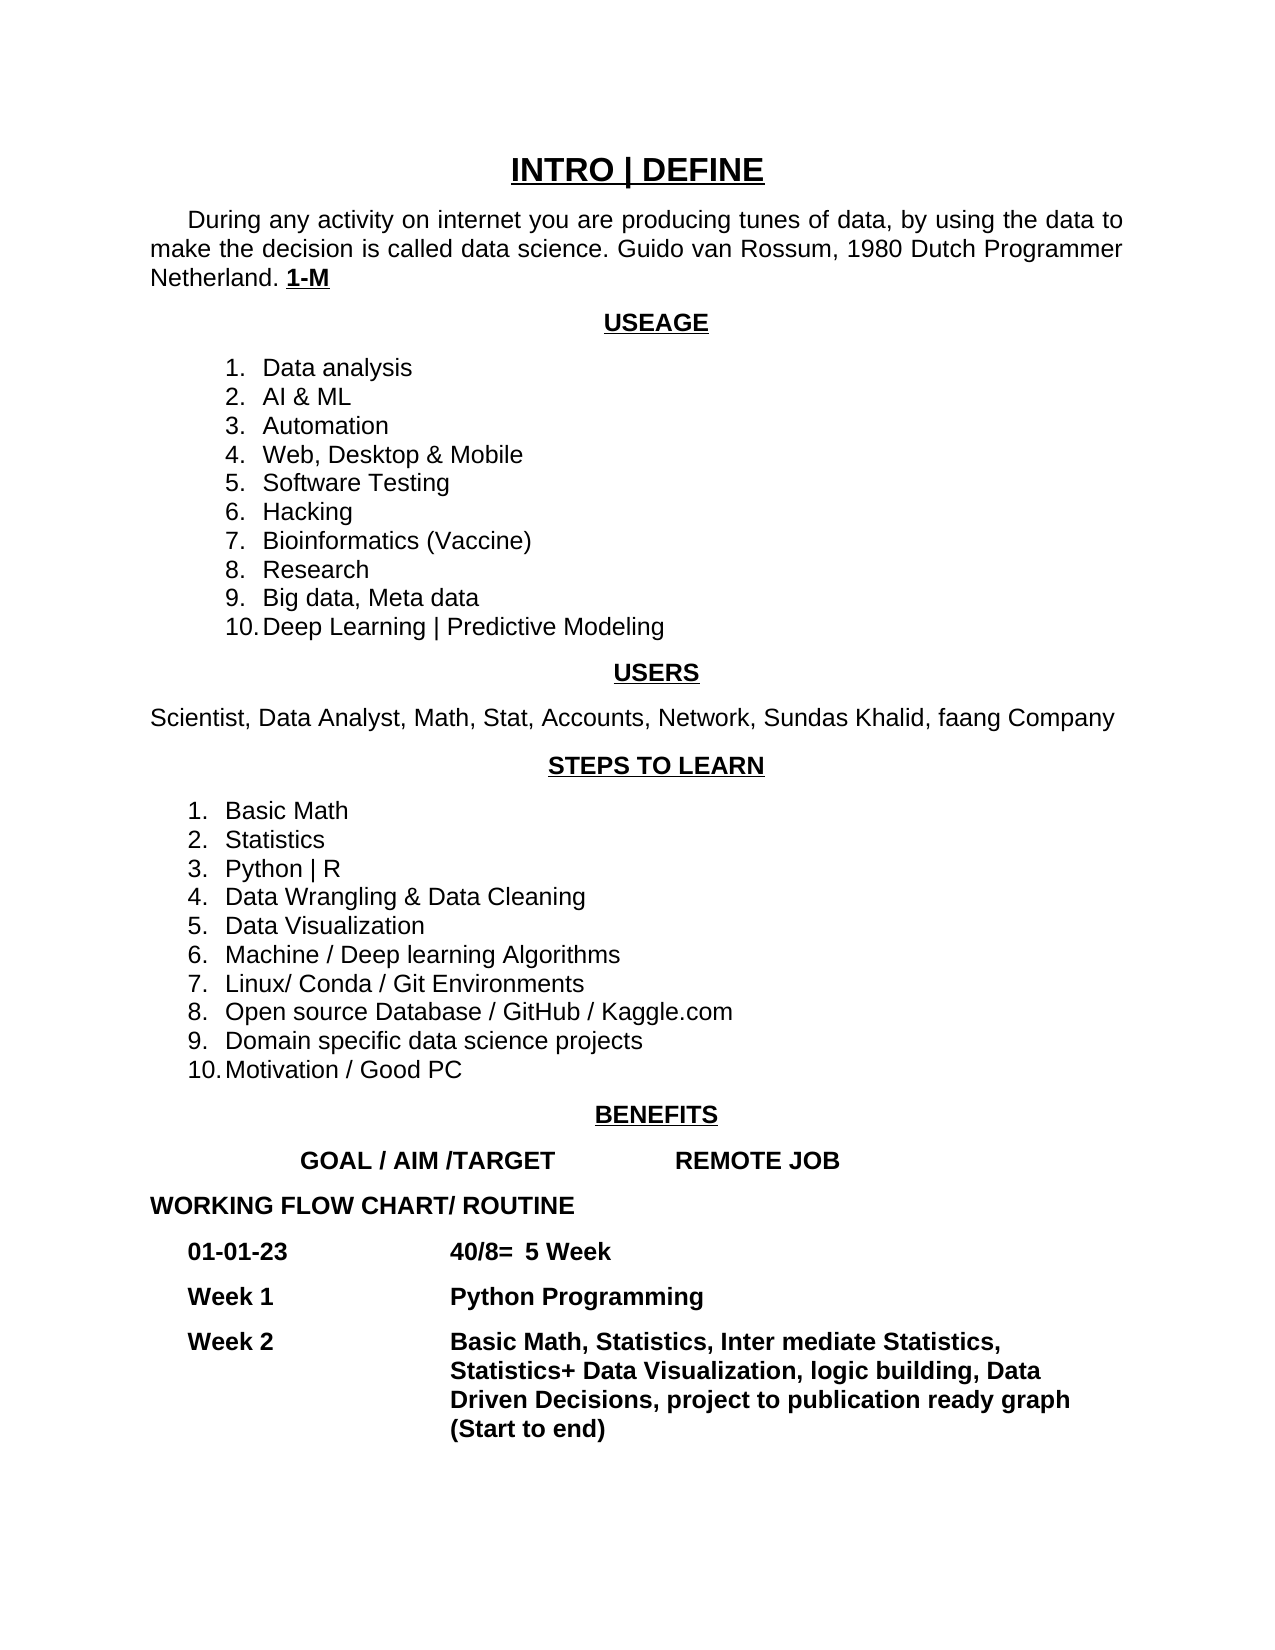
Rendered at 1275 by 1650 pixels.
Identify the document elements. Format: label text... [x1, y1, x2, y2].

list Data Visualization [187, 911, 1125, 940]
list Big data, Meta data [225, 583, 1125, 612]
text Week 1 Python Programming [187, 1282, 1125, 1311]
list Open source Database / GitHub / Kaggle.com [187, 997, 1125, 1026]
list Bioinformatics (Vaccine) [225, 526, 1125, 555]
list Machine / Deep learning Algorithms [187, 940, 1125, 969]
text WORKING FLOW CHART/ ROUTINE [150, 1191, 1125, 1220]
text 01-01-23 40/8= 5 Week [187, 1237, 1125, 1265]
list Basic Math [187, 796, 1125, 825]
list Domain specific data science projects [187, 1026, 1125, 1055]
list Research [225, 555, 1125, 583]
text USEAGE [150, 308, 1125, 337]
text INTRO | DEFINE [150, 150, 1125, 188]
text Scientist, Data Analyst, Math, Stat, Accounts, Network, Sundas Khalid, faang Company [150, 703, 1125, 732]
list AI & ML [225, 382, 1125, 411]
list Data Wrangling & Data Cleaning [187, 882, 1125, 911]
list Python | R [187, 854, 1125, 882]
list Statistics [187, 825, 1125, 854]
text STEPS TO LEARN [150, 751, 1125, 779]
text GOAL / AIM /TARGET REMOTE JOB [300, 1146, 1125, 1174]
text USERS [150, 658, 1125, 686]
text Week 2 Basic Math, Statistics, Inter mediate Statistics, Statistics+ Data Visualization, logic building, Data Driven Decisions, project to publication ready graph (Start to end) [187, 1327, 1125, 1442]
list Software Testing [225, 468, 1125, 497]
list Automation [225, 411, 1125, 440]
list Hacking [225, 497, 1125, 526]
list Motivation / Good PC [187, 1055, 1125, 1084]
list Linux/ Conda / Git Environments [187, 969, 1125, 997]
list Web, Desktop & Mobile [225, 440, 1125, 468]
list Deep Learning | Predictive Modeling [225, 612, 1125, 641]
text BENEFITS [187, 1100, 1125, 1129]
text During any activity on internet you are producing tunes of data, by using the data to make the decision is called data science. Guido van Rossum, 1980 Dutch Programmer Netherland. 1-M [150, 205, 1125, 291]
list Data analysis [225, 353, 1125, 382]
